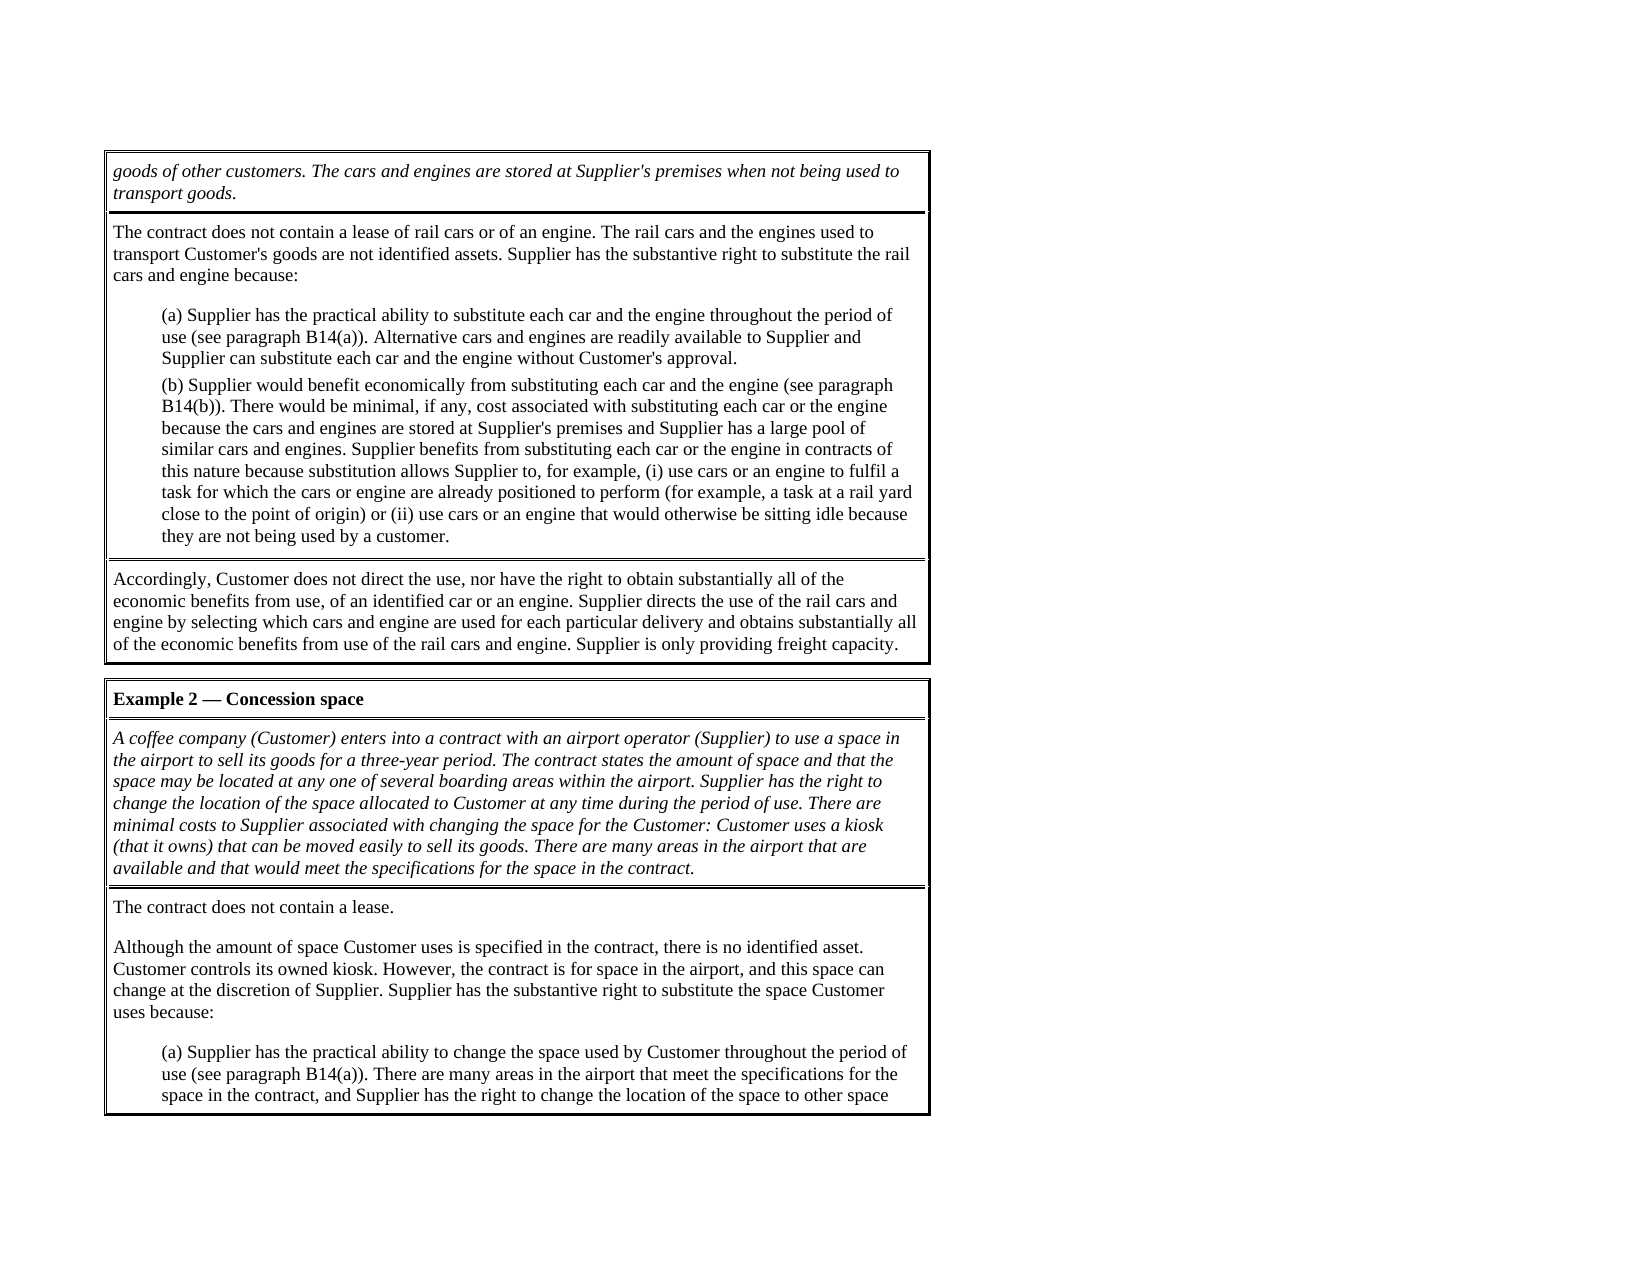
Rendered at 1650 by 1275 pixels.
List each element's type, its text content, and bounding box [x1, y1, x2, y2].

table_cell The contract does not contain a lease of rail cars or of an engine. The rail cars and the engines used to transport Customer's goods are not identified assets. Supplier has the substantive right to substitute the rail cars and engine because: (a) Supplier has the practical ability to substitute each car and the engine throughout the period of use (see paragraph B14(a)). Alternative cars and engines are readily available to Supplier and Supplier can substitute each car and the engine without Customer's approval. (b) Supplier would benefit economically from substituting each car and the engine (see paragraph B14(b)). There would be minimal, if any, cost associated with substituting each car or the engine because the cars and engines are stored at Supplier's premises and Supplier has a large pool of similar cars and engines. Supplier benefits from substituting each car or the engine in contracts of this nature because substitution allows Supplier to, for example, (i) use cars or an engine to fulfil a task for which the cars or engine are already positioned to perform (for example, a task at a rail yard close to the point of origin) or (ii) use cars or an engine that would otherwise be sitting idle because they are not being used by a customer. [106, 211, 929, 558]
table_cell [107, 153, 928, 211]
table_cell Accordingly, Customer does not direct the use, nor have the right to obtain substantially all of the economic benefits from use, of an identified car or an engine. Supplier directs the use of the rail cars and engine by selecting which cars and engine are used for each particular delivery and obtains substantially all of the economic benefits from use of the rail cars and engine. Supplier is only providing freight capacity. [107, 558, 928, 662]
table_header Example 2 — Concession space [107, 681, 928, 717]
table_cell A coffee company (Customer) enters into a contract with an airport operator (Supplier) to use a space in the airport to sell its goods for a three-year period. The contract states the amount of space and that the space may be located at any one of several boarding areas within the airport. Supplier has the right to change the location of the space allocated to Customer at any time during the period of use. There are minimal costs to Supplier associated with changing the space for the Customer: Customer uses a kiosk (that it owns) that can be moved easily to sell its goods. There are many areas in the airport that are available and that would meet the specifications for the space in the contract. [107, 717, 928, 885]
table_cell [106, 885, 929, 1113]
